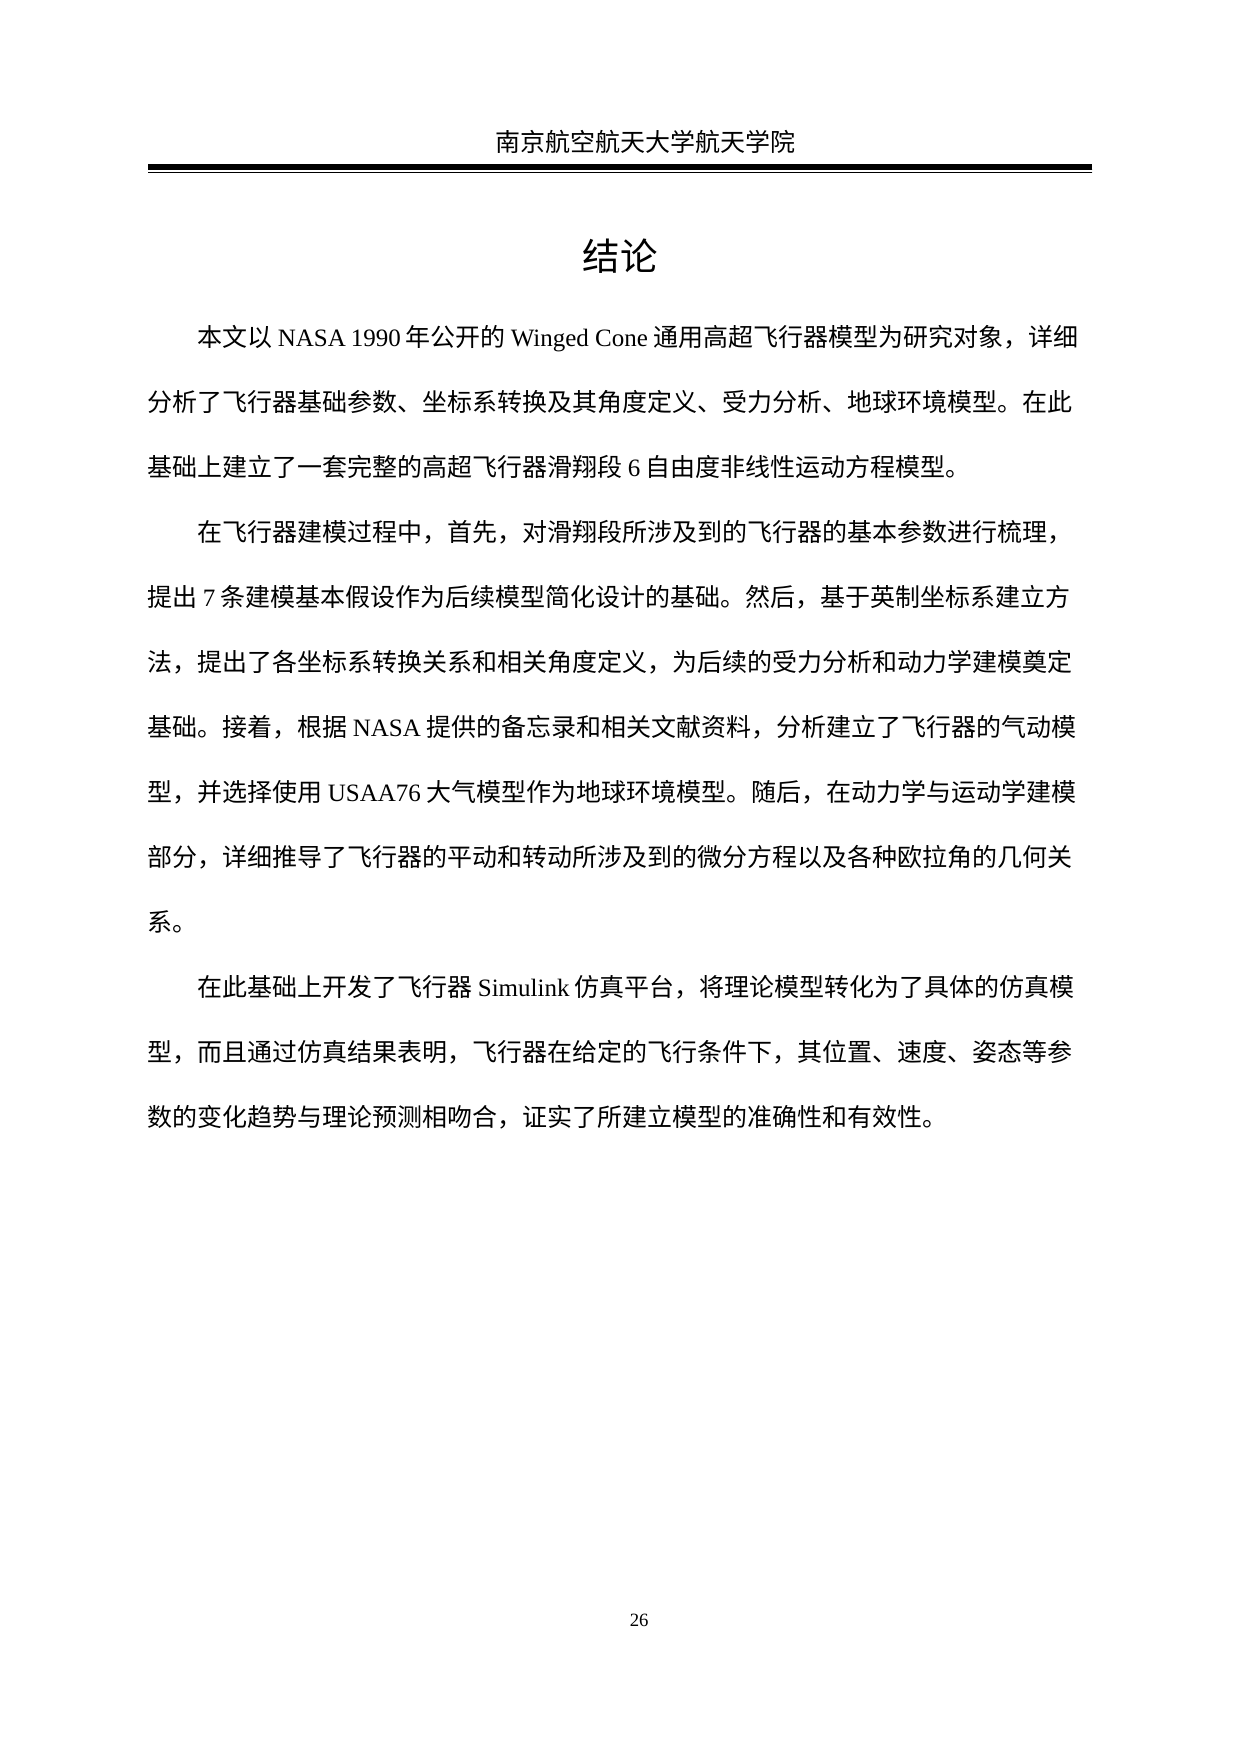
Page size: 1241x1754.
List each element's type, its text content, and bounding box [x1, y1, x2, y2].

text 在飞行器建模过程中，首先，对滑翔段所涉及到的飞行器的基本参数进行梳理，提出7条建模基本假设作为后续模型简化设计的基础。然后，基于英制坐标系建立方法，提出了各坐标系转换关系和相关角度定义，为后续的受力分析和动力学建模奠定基础。接着，根据NASA提供的备忘录和相关文献资料，分析建立了飞行器的气动模型，并选择使用USAA76大气模型作为地球环境模型。随后，在动力学与运动学建模部分，详细推导了飞行器的平动和转动所涉及到的微分方程以及各种欧拉角的几何关系。 [148, 498, 1092, 953]
text 本文以NASA 1990年公开的Winged Cone通用高超飞行器模型为研究对象，详细分析了飞行器基础参数、坐标系转换及其角度定义、受力分析、地球环境模型。在此基础上建立了一套完整的高超飞行器滑翔段6自由度非线性运动方程模型。 [148, 303, 1092, 498]
text 在此基础上开发了飞行器Simulink仿真平台，将理论模型转化为了具体的仿真模型，而且通过仿真结果表明，飞行器在给定的飞行条件下，其位置、速度、姿态等参数的变化趋势与理论预测相吻合，证实了所建立模型的准确性和有效性。 [148, 953, 1092, 1148]
list 结论 [148, 222, 1092, 287]
